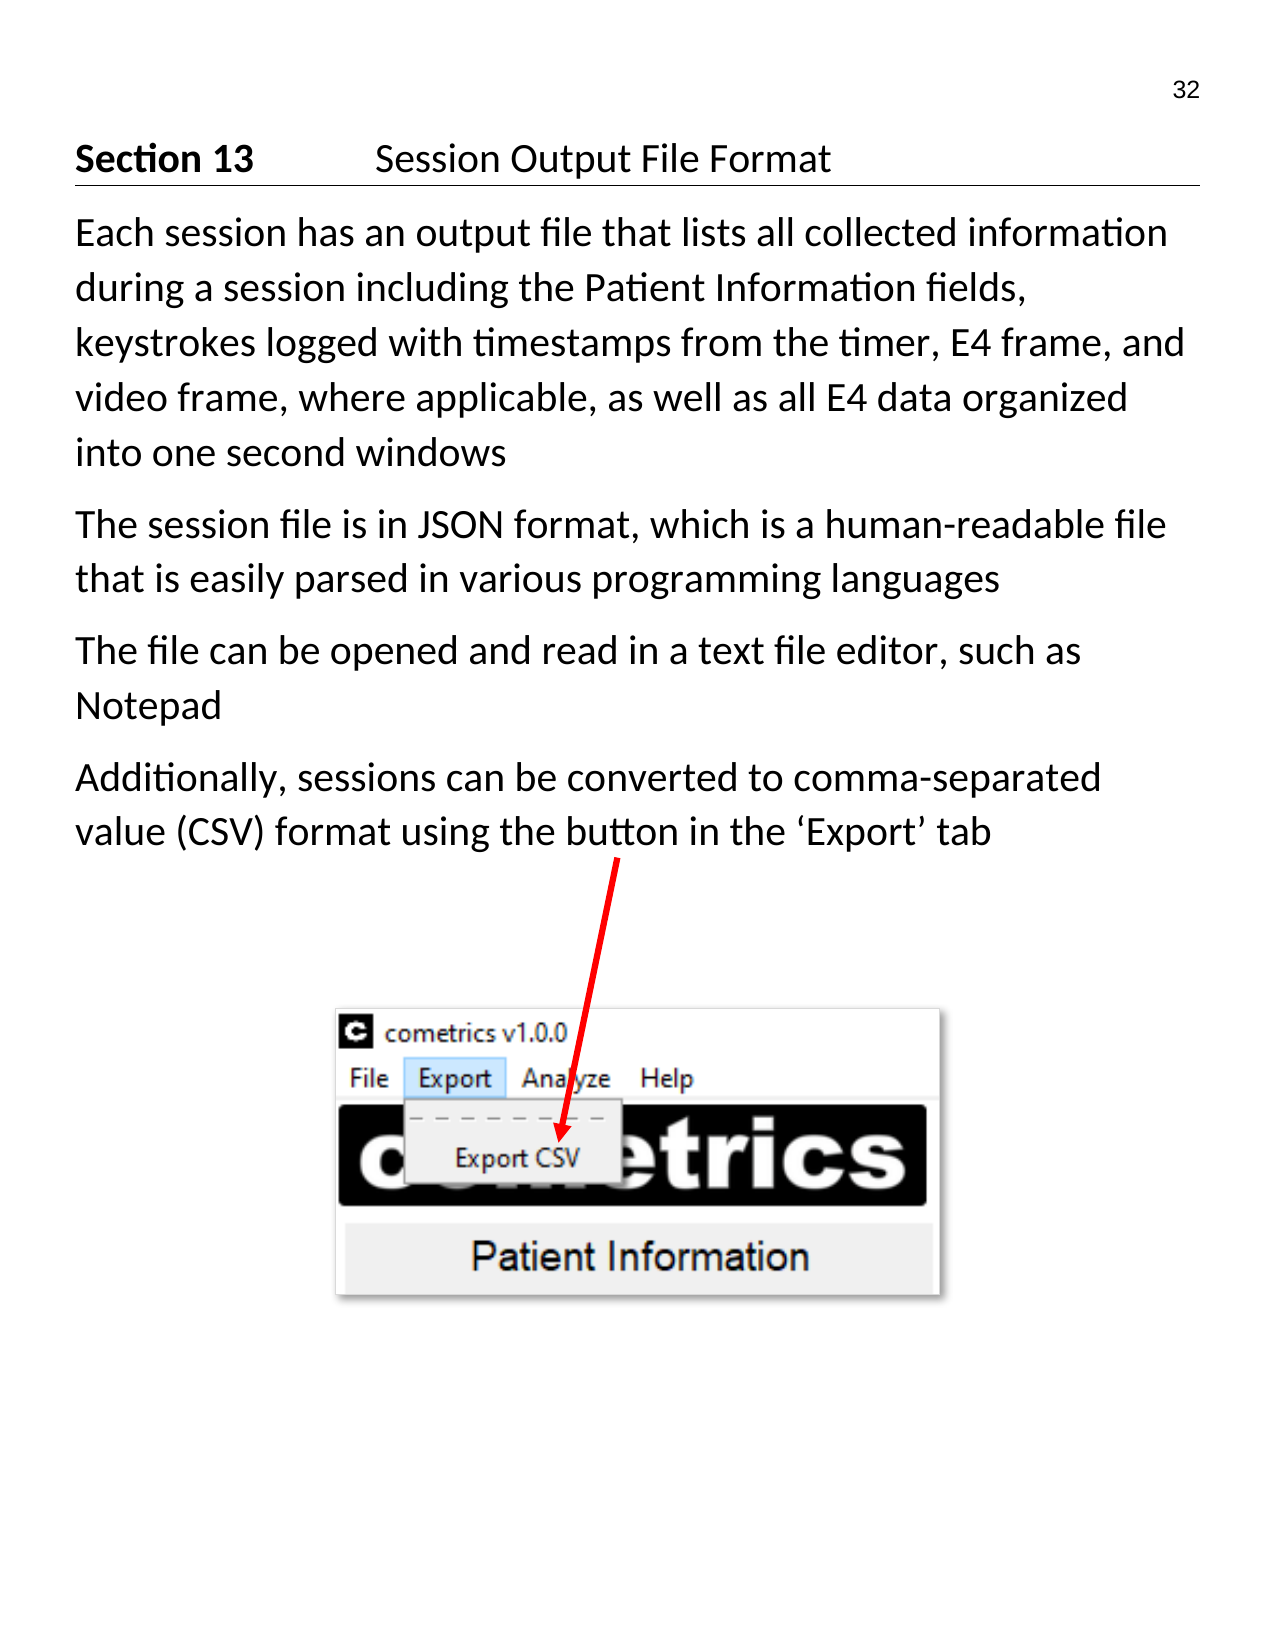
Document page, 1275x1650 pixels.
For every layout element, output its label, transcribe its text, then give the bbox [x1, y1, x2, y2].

text Section 13 Session Output File Format [75, 132, 1200, 185]
text The file can be opened and read in a text file editor, such as Notepad [75, 624, 1200, 730]
text Additionally, sessions can be converted to comma-separated value (CSV) format using the button in the ‘Export’ tab [75, 751, 1200, 856]
text Each session has an output file that lists all collected information during a session including the Patient Information fields, keystrokes logged with timestamps from the timer, E4 frame, and video frame, where applicable, as well as all E4 data organized into one second windows [75, 206, 1200, 477]
picture [336, 1009, 939, 1294]
text The session file is in JSON format, which is a human-readable file that is easily parsed in various programming languages [75, 498, 1200, 603]
